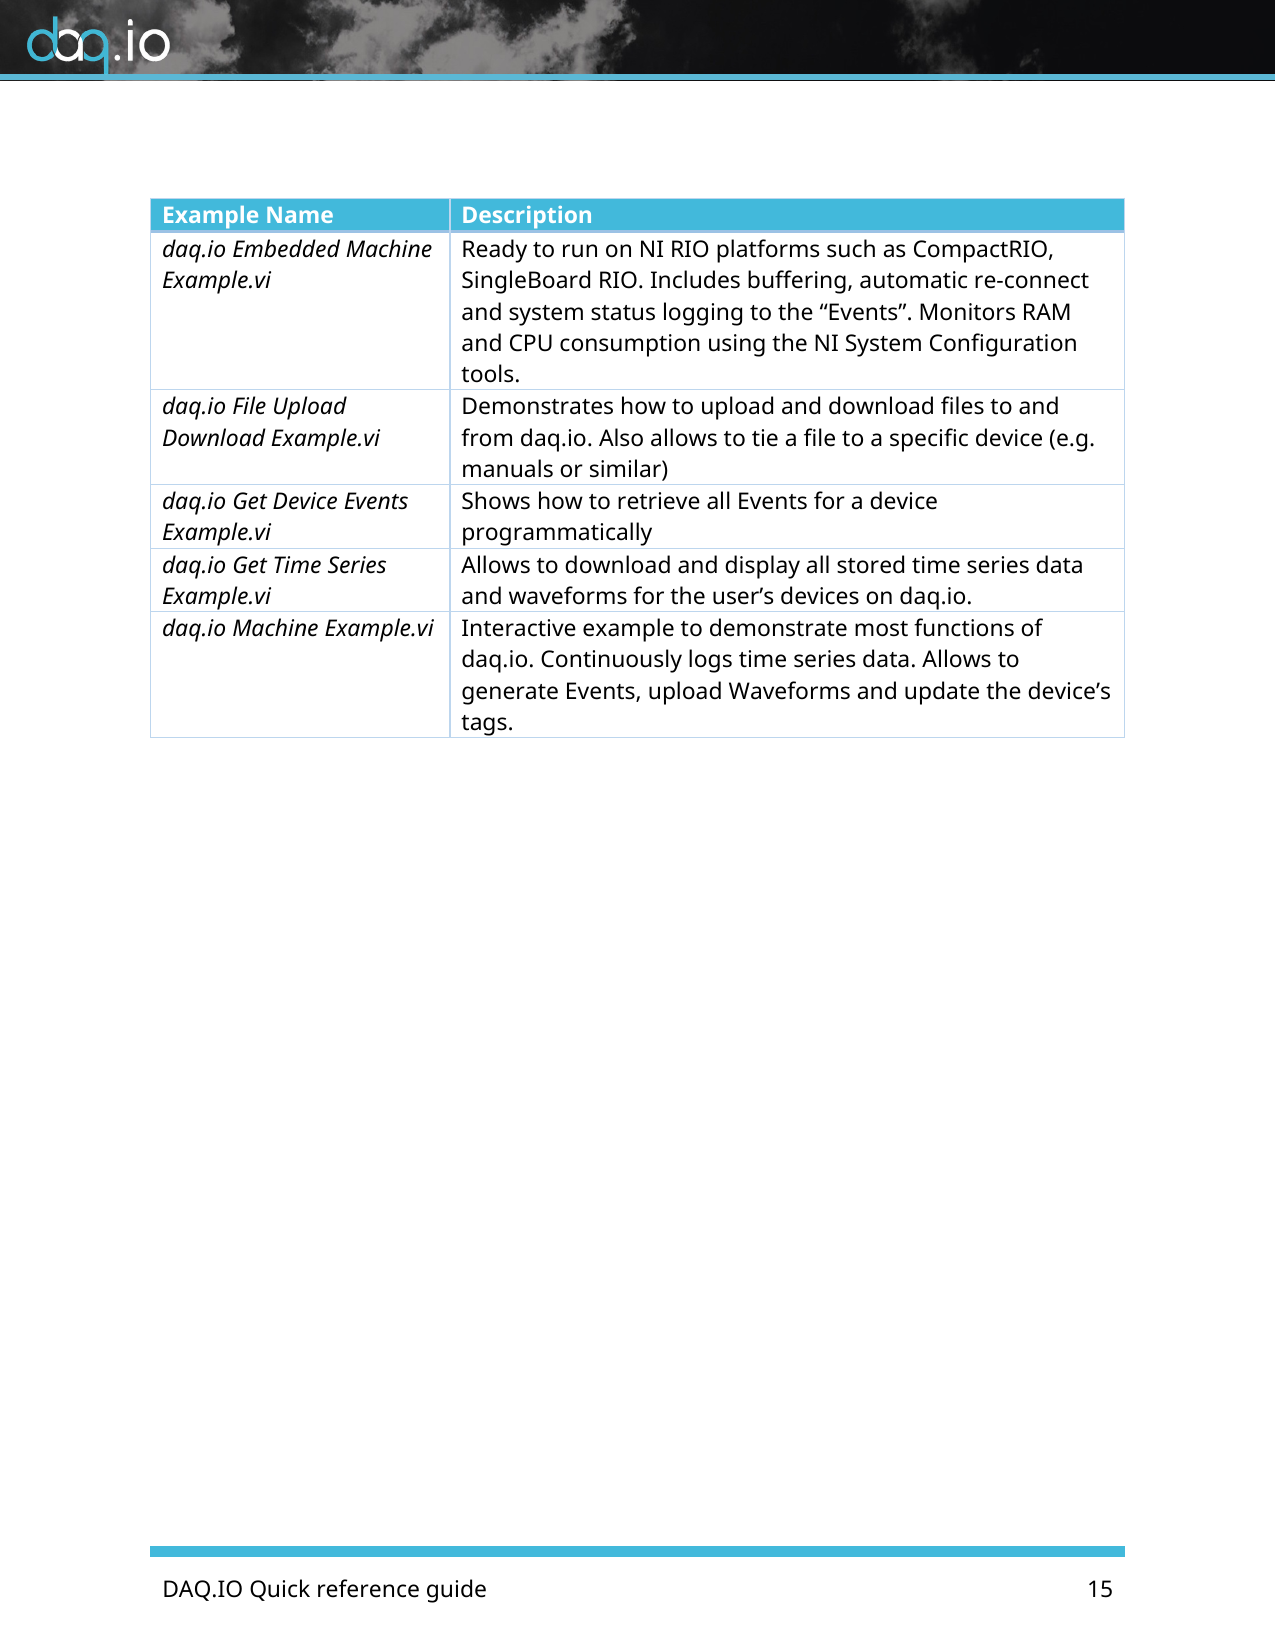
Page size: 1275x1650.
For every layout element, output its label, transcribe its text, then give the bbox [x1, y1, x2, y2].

table_header Example Name [151, 199, 449, 230]
table_cell daq.io Embedded Machine Example.vi [151, 233, 449, 389]
picture [0, 0, 1275, 75]
table_cell Allows to download and display all stored time series data and waveforms for the user’s devices on daq.io. [451, 549, 1124, 611]
table_cell daq.io File Upload Download Example.vi [151, 390, 449, 484]
table_cell Ready to run on NI RIO platforms such as CompactRIO, SingleBoard RIO. Includes buffering, automatic re-connect and system status logging to the “Events”. Monitors RAM and CPU consumption using the NI System Configuration tools. [451, 233, 1124, 389]
table_cell daq.io Get Time Series Example.vi [151, 549, 449, 611]
table_cell daq.io Get Device Events Example.vi [151, 485, 449, 547]
table_cell Demonstrates how to upload and download files to and from daq.io. Also allows to tie a file to a specific device (e.g. manuals or similar) [451, 390, 1124, 484]
table_cell Shows how to retrieve all Events for a device programmatically [451, 485, 1124, 547]
table_cell daq.io Machine Example.vi [151, 612, 449, 737]
table_cell Interactive example to demonstrate most functions of daq.io. Continuously logs time series data. Allows to generate Events, upload Waveforms and update the device’s tags. [451, 612, 1124, 737]
table_header Description [451, 199, 1124, 230]
